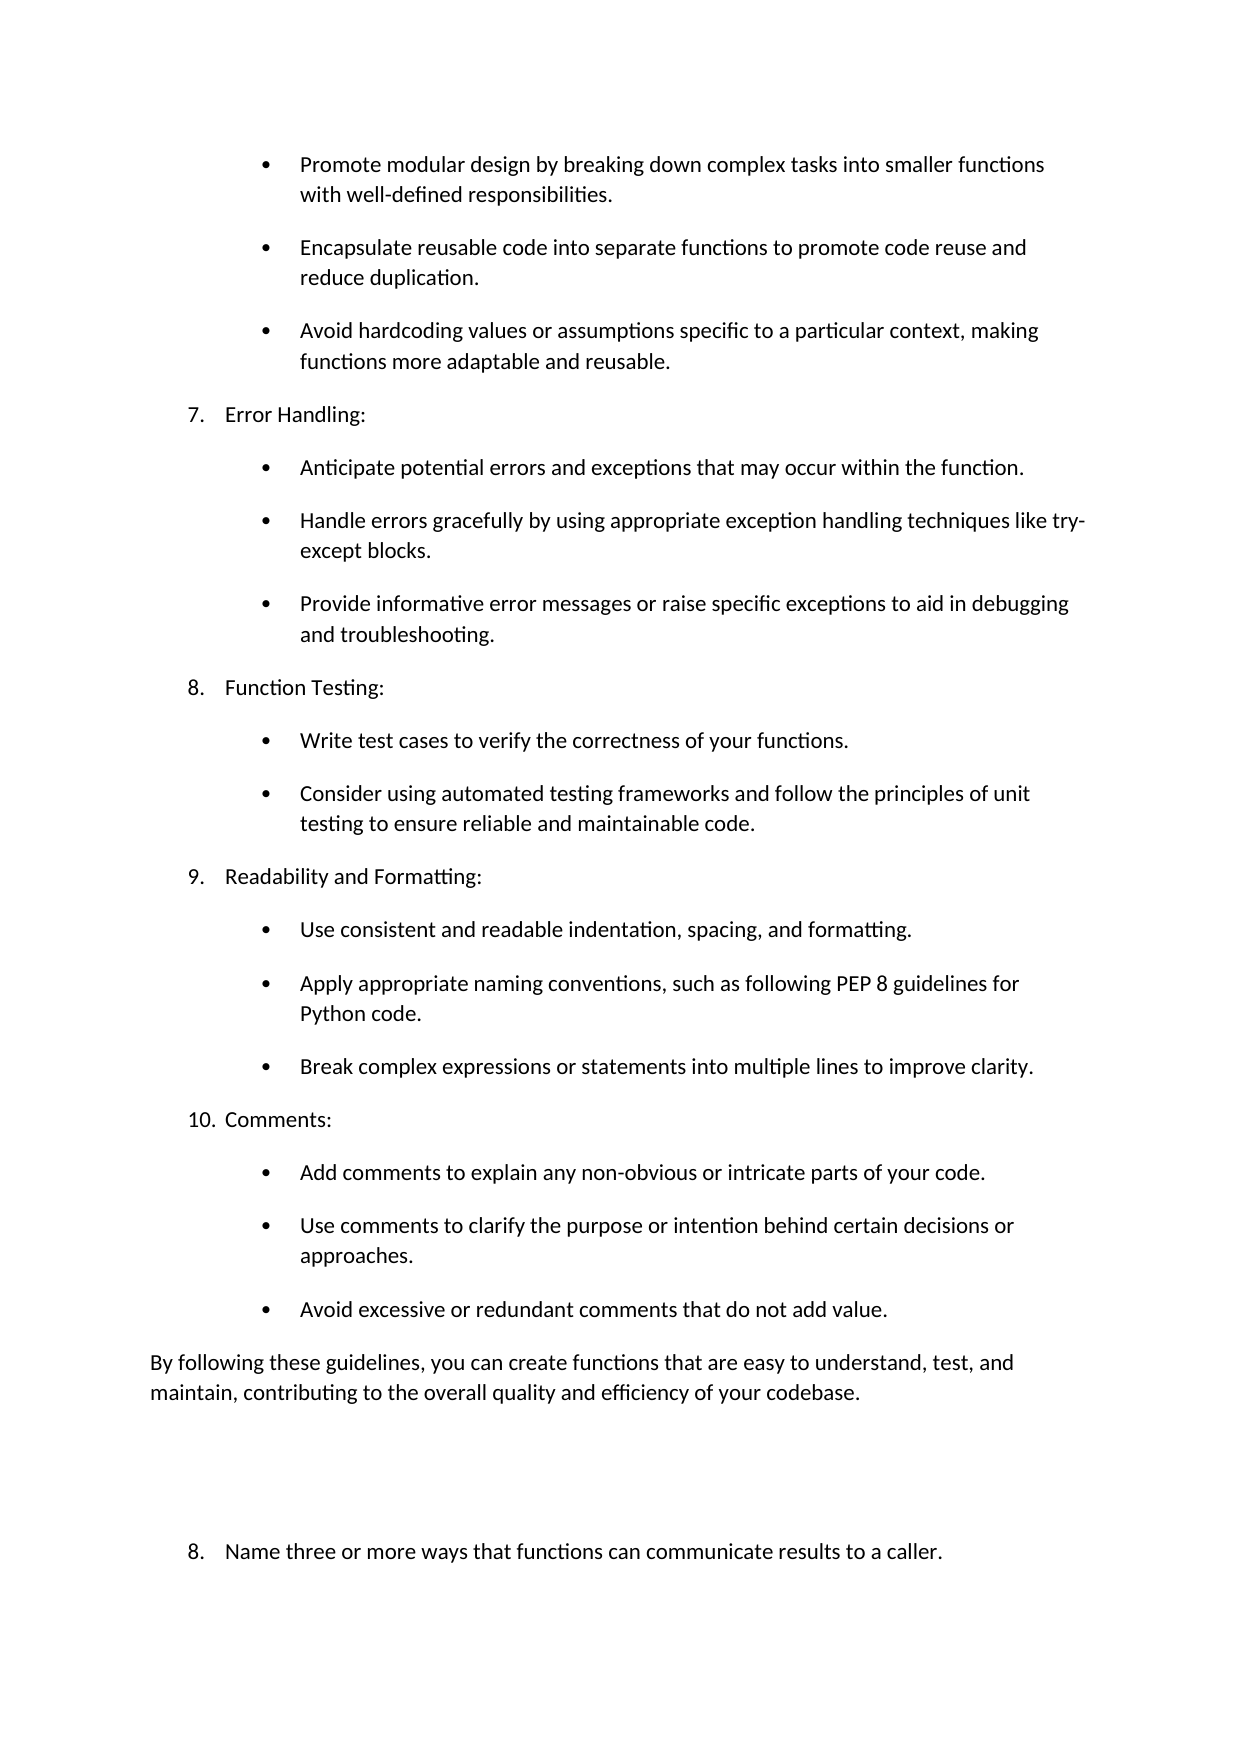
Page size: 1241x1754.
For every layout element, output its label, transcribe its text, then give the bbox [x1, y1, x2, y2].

list Handle errors gracefully by using appropriate exception handling techniques like try-except blocks. [262, 506, 1090, 564]
list Error Handling: [187, 400, 1090, 428]
list Readability and Formatting: [187, 862, 1090, 891]
text By following these guidelines, you can create functions that are easy to understand, test, and maintain, contributing to the overall quality and efficiency of your codebase. [150, 1348, 1090, 1406]
list Avoid excessive or redundant comments that do not add value. [262, 1295, 1090, 1323]
list Encapsulate reusable code into separate functions to promote code reuse and reduce duplication. [262, 233, 1090, 292]
list Apply appropriate naming conventions, such as following PEP 8 guidelines for Python code. [262, 969, 1090, 1027]
list Promote modular design by breaking down complex tasks into smaller functions with well-defined responsibilities. [262, 150, 1090, 208]
list Name three or more ways that functions can communicate results to a caller. [187, 1537, 1090, 1566]
list Comments: [187, 1105, 1090, 1133]
list Provide informative error messages or raise specific exceptions to aid in debugging and troubleshooting. [262, 589, 1090, 648]
list Break complex expressions or statements into multiple lines to improve clarity. [262, 1052, 1090, 1080]
list Avoid hardcoding values or assumptions specific to a particular context, making functions more adaptable and reusable. [262, 317, 1090, 375]
list Consider using automated testing frameworks and follow the principles of unit testing to ensure reliable and maintainable code. [262, 779, 1090, 837]
list Write test cases to verify the correctness of your functions. [262, 726, 1090, 754]
list Use comments to clarify the purpose or intention behind certain decisions or approaches. [262, 1211, 1090, 1270]
list Add comments to explain any non-obvious or intricate parts of your code. [262, 1158, 1090, 1186]
list Function Testing: [187, 673, 1090, 701]
list Anticipate potential errors and exceptions that may occur within the function. [262, 453, 1090, 481]
list Use consistent and readable indentation, spacing, and formatting. [262, 916, 1090, 944]
